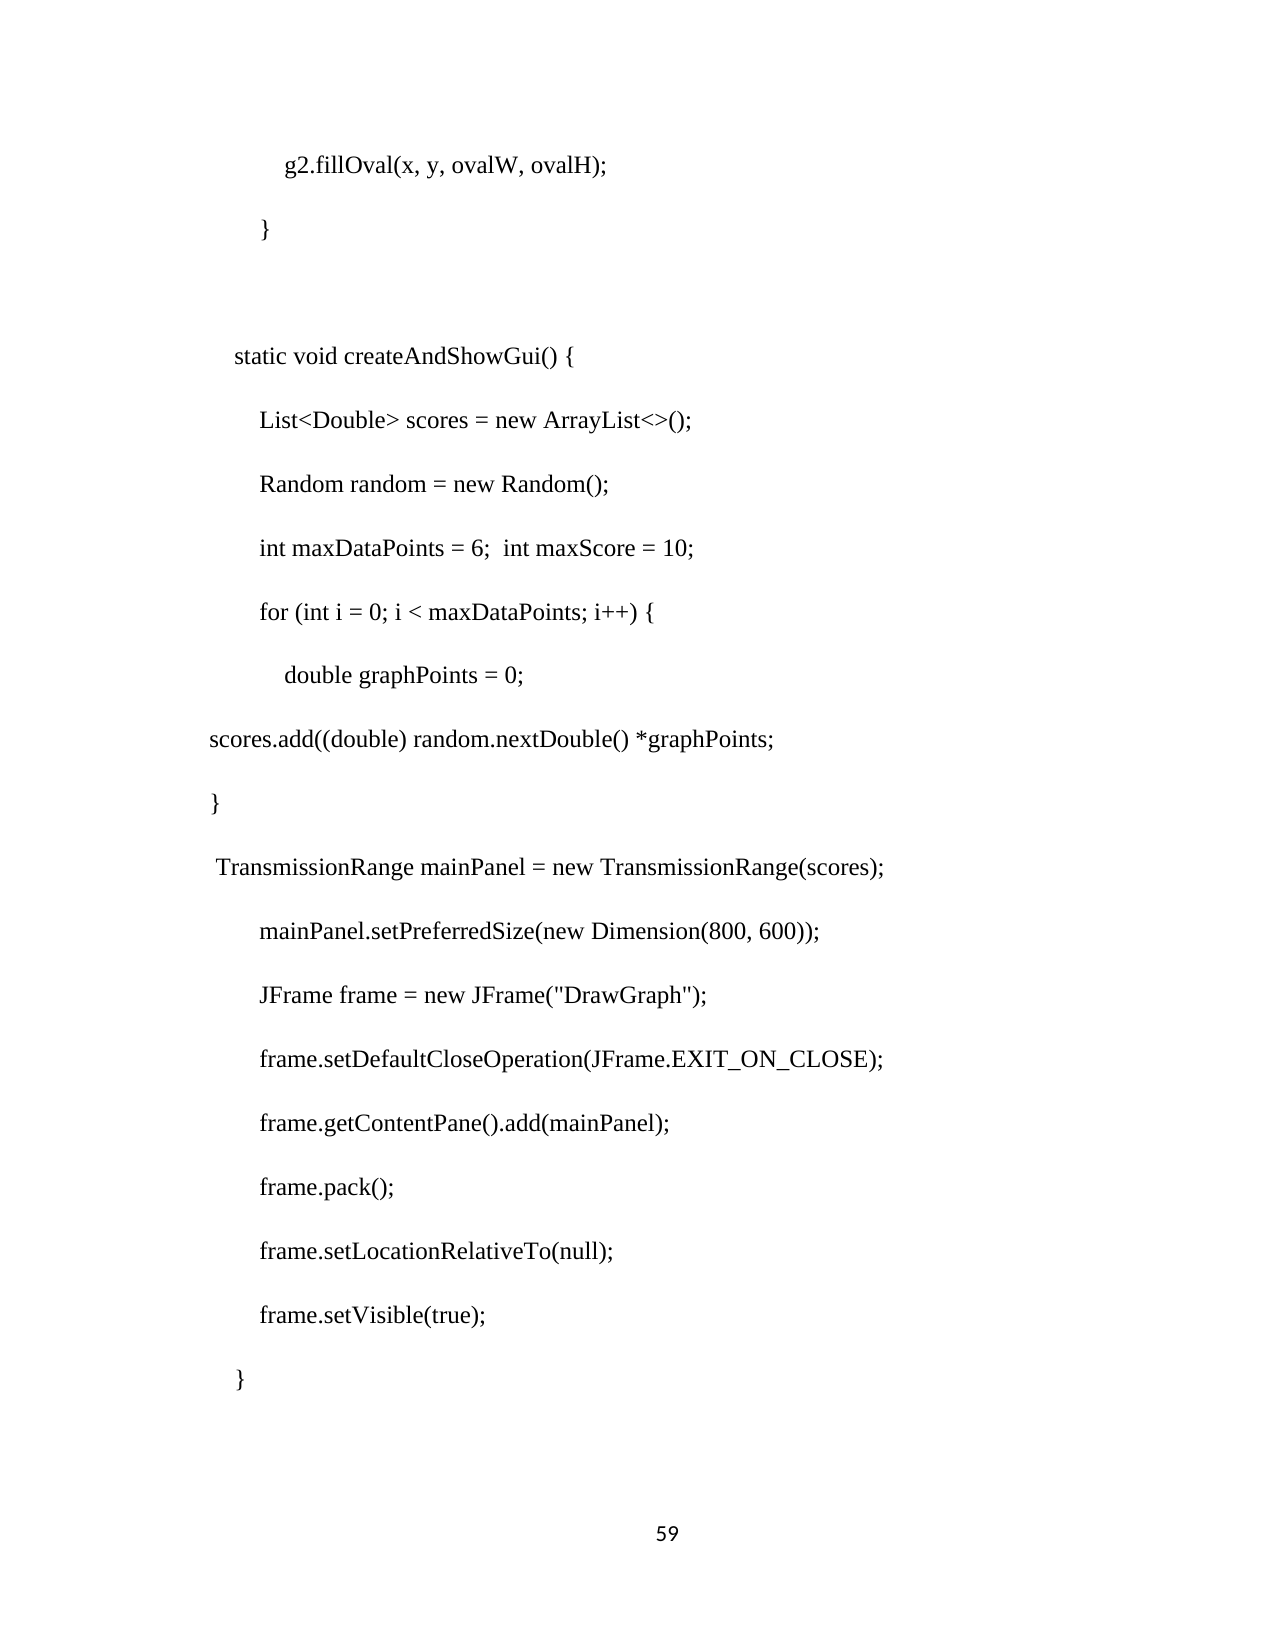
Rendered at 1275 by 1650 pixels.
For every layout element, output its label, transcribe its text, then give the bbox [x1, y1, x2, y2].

text int maxDataPoints = 6; int maxScore = 10; [209, 533, 1125, 561]
text } [209, 214, 1125, 243]
text } [209, 788, 1125, 817]
text } [209, 1364, 1125, 1393]
text scores.add((double) random.nextDouble() *graphPoints; [209, 724, 1125, 753]
text g2.fillOval(x, y, ovalW, ovalH); [209, 150, 1125, 179]
text frame.pack(); [209, 1172, 1125, 1201]
text JFrame frame = new JFrame("DrawGraph"); [209, 980, 1125, 1009]
text frame.setLocationRelativeTo(null); [209, 1236, 1125, 1265]
text double graphPoints = 0; [209, 661, 1125, 689]
text List<Double> scores = new ArrayList<>(); [209, 405, 1125, 433]
text frame.getContentPane().add(mainPanel); [209, 1108, 1125, 1137]
text for (int i = 0; i < maxDataPoints; i++) { [209, 597, 1125, 625]
text TransmissionRange mainPanel = new TransmissionRange(scores); [209, 852, 1125, 881]
text frame.setDefaultCloseOperation(JFrame.EXIT_ON_CLOSE); [209, 1044, 1125, 1073]
text static void createAndShowGui() { [209, 341, 1125, 369]
text frame.setVisible(true); [209, 1300, 1125, 1329]
text mainPanel.setPreferredSize(new Dimension(800, 600)); [209, 916, 1125, 945]
text Random random = new Random(); [209, 469, 1125, 497]
